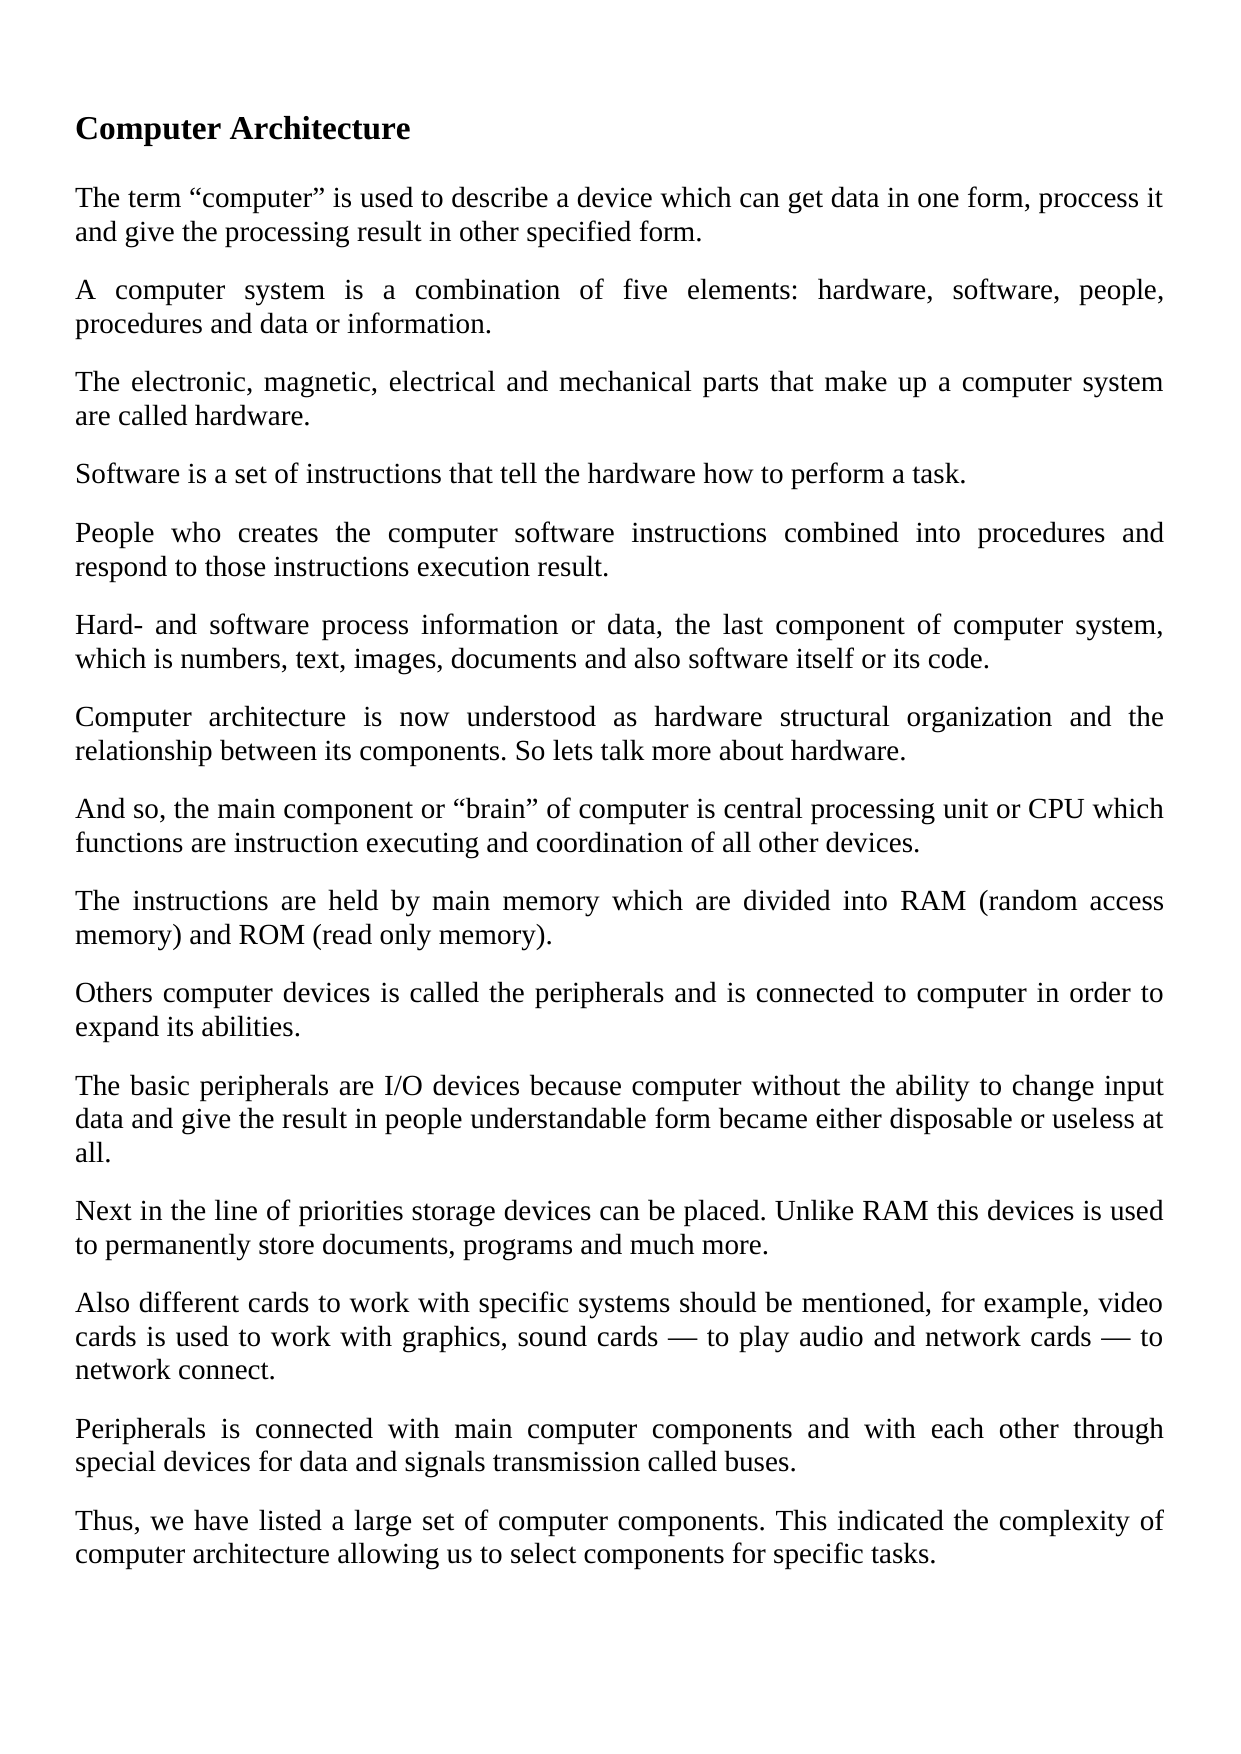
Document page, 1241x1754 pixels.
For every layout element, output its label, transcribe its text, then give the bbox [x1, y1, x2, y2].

text Others computer devices is called the peripherals and is connected to computer in order to expand its abilities. [75, 976, 1165, 1043]
text Software is a set of instructions that tell the hardware how to perform a task. [75, 457, 1165, 490]
text People who creates the computer software instructions combined into procedures and respond to those instructions execution result. [75, 515, 1165, 582]
text Peripherals is connected with main computer components and with each other through special devices for data and signals transmission called buses. [75, 1411, 1165, 1478]
text A computer system is a combination of five elements: hardware, software, people, procedures and data or information. [75, 272, 1165, 339]
text The basic peripherals are I/O devices because computer without the ability to change input data and give the result in people understandable form became either disposable or useless at all. [75, 1068, 1165, 1168]
text Hard- and software process information or data, the last component of computer system, which is numbers, text, images, documents and also software itself or its code. [75, 607, 1165, 674]
text And so, the main component or “brain” of computer is central processing unit or CPU which functions are instruction executing and coordination of all other devices. [75, 791, 1165, 858]
text Next in the line of priorities storage devices can be placed. Unlike RAM this devices is used to permanently store documents, programs and much more. [75, 1193, 1165, 1260]
text The term “computer” is used to describe a device which can get data in one form, proccess it and give the processing result in other specified form. [75, 180, 1165, 247]
text The electronic, magnetic, electrical and mechanical parts that make up a computer system are called hardware. [75, 364, 1165, 432]
subtitle Computer Architecture [75, 108, 1165, 147]
text Thus, we have listed a large set of computer components. This indicated the complexity of computer architecture allowing us to select components for specific tasks. [75, 1503, 1165, 1570]
text The instructions are held by main memory which are divided into RAM (random access memory) and ROM (read only memory). [75, 883, 1165, 951]
text Also different cards to work with specific systems should be mentioned, for example, video cards is used to work with graphics, sound cards — to play audio and network cards — to network connect. [75, 1285, 1165, 1386]
text Computer architecture is now understood as hardware structural organization and the relationship between its components. So lets talk more about hardware. [75, 699, 1165, 766]
